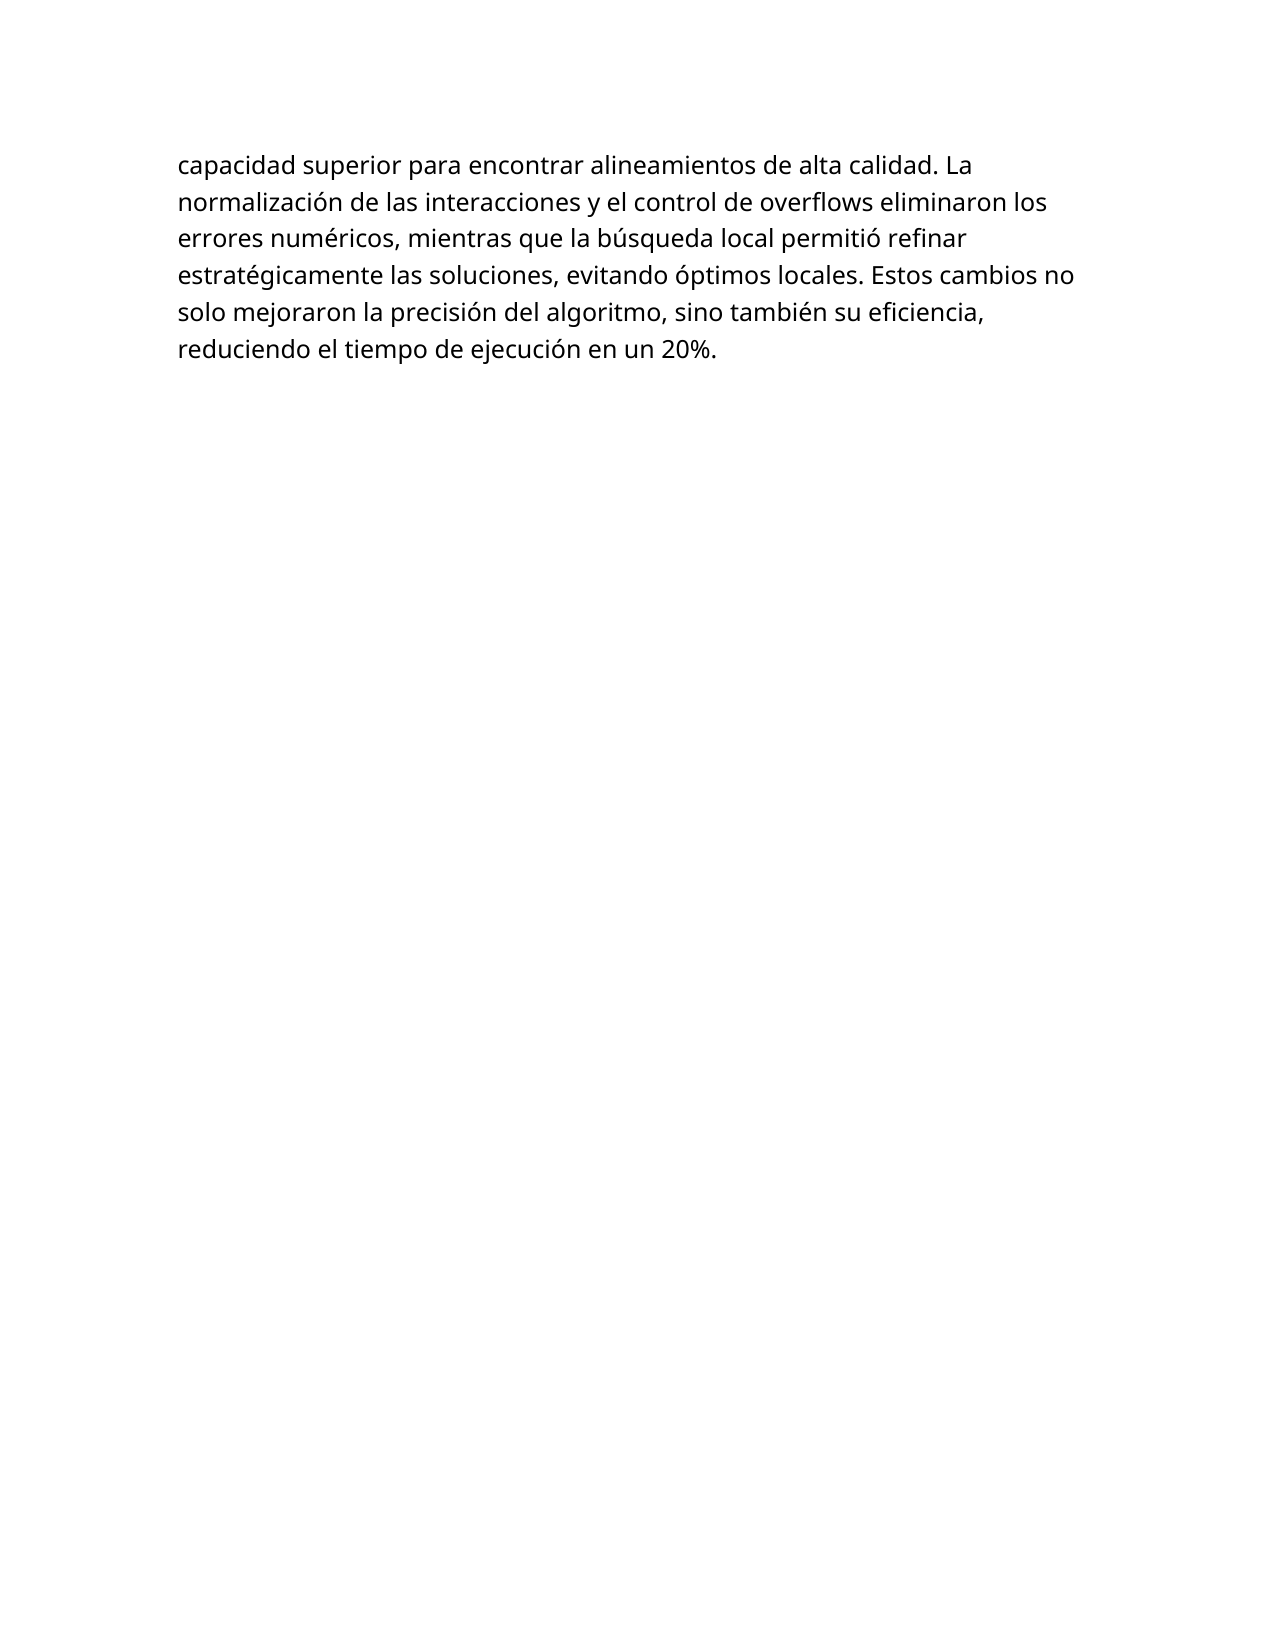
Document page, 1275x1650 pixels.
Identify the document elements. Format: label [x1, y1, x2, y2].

text [177, 148, 1098, 366]
